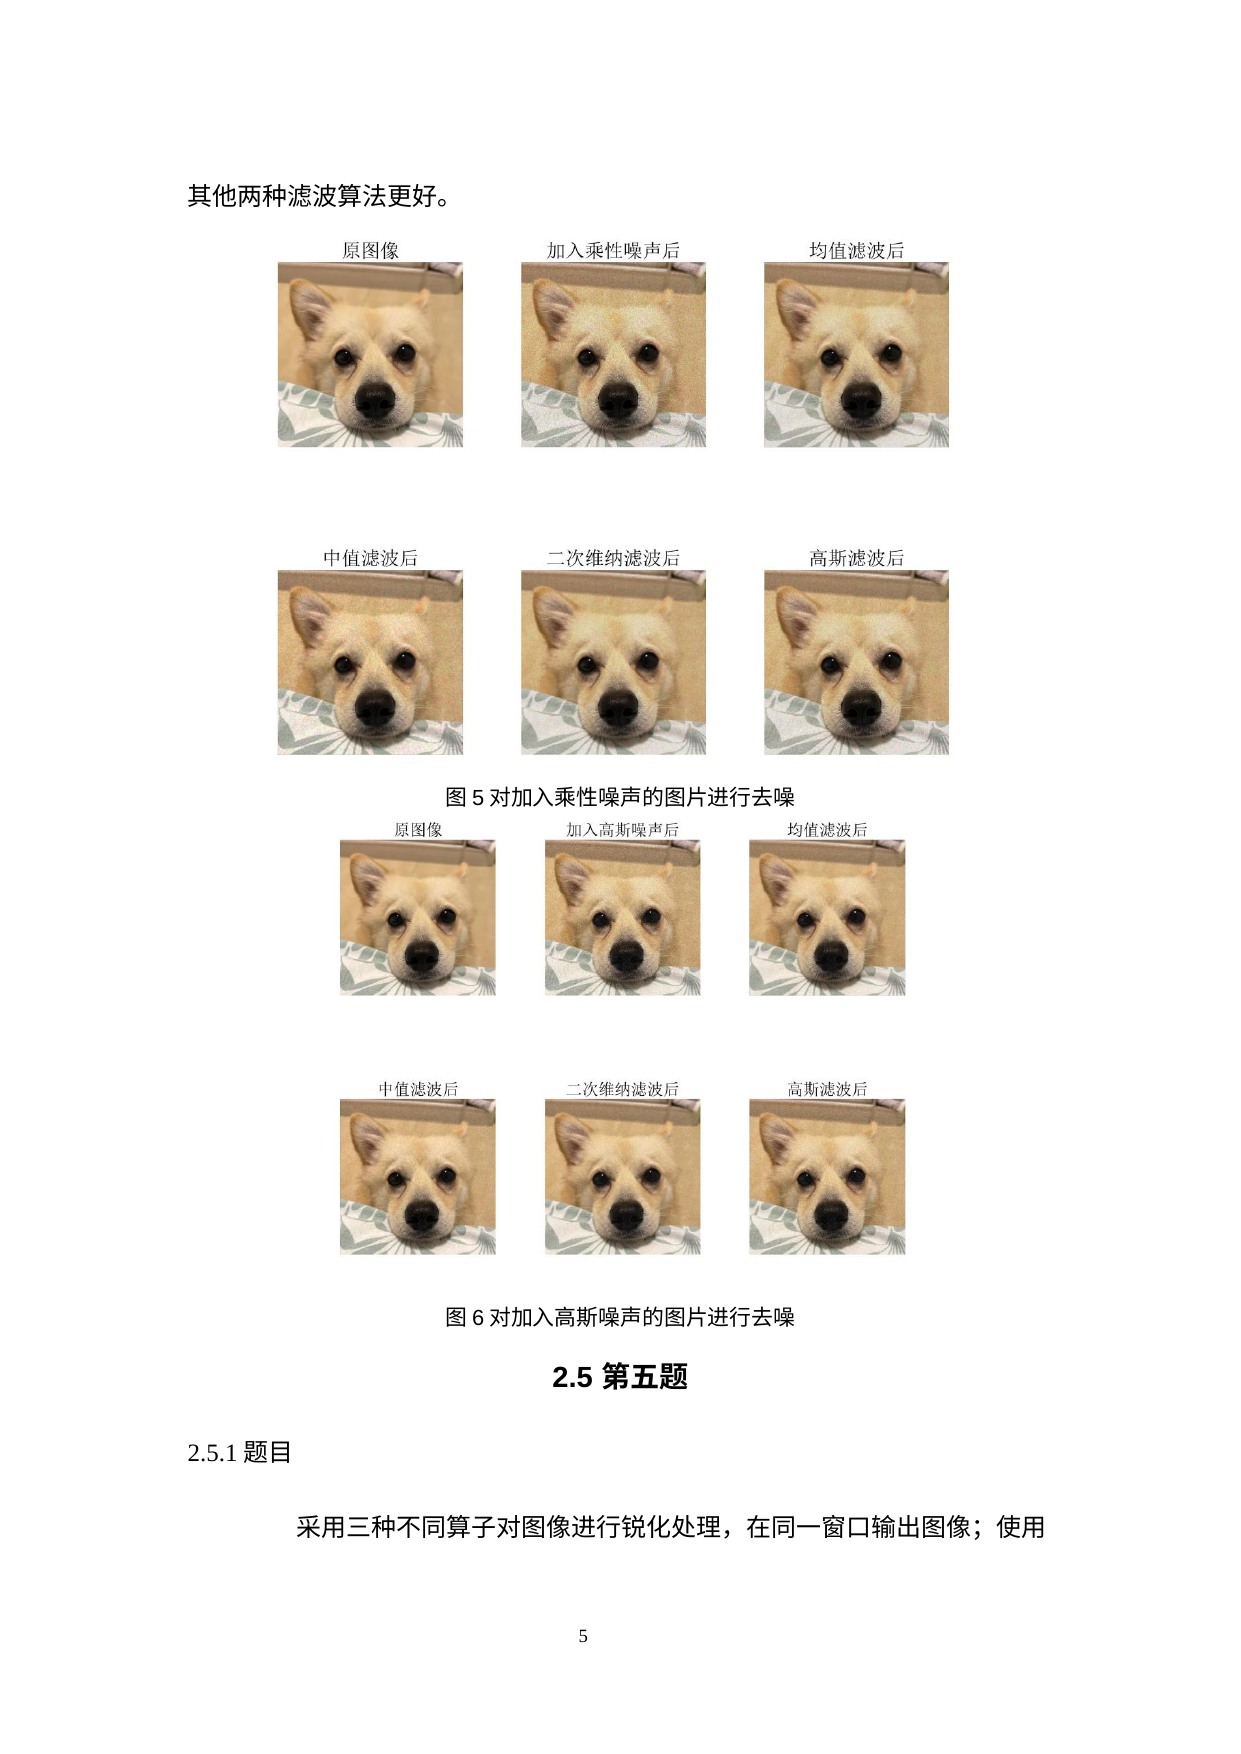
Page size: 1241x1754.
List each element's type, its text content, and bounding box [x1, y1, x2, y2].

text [187, 162, 1053, 227]
subtitle 2.5.1 题目 [187, 1418, 1053, 1483]
text 图 6 对加入高斯噪声的图片进行去噪 [187, 1299, 1053, 1332]
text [187, 1493, 1053, 1558]
picture [261, 227, 979, 778]
subtitle 2.5 第五题 [187, 1342, 1053, 1407]
text 图 5 对加入乘性噪声的图片进行去噪 [187, 779, 1053, 812]
picture [316, 812, 924, 1270]
